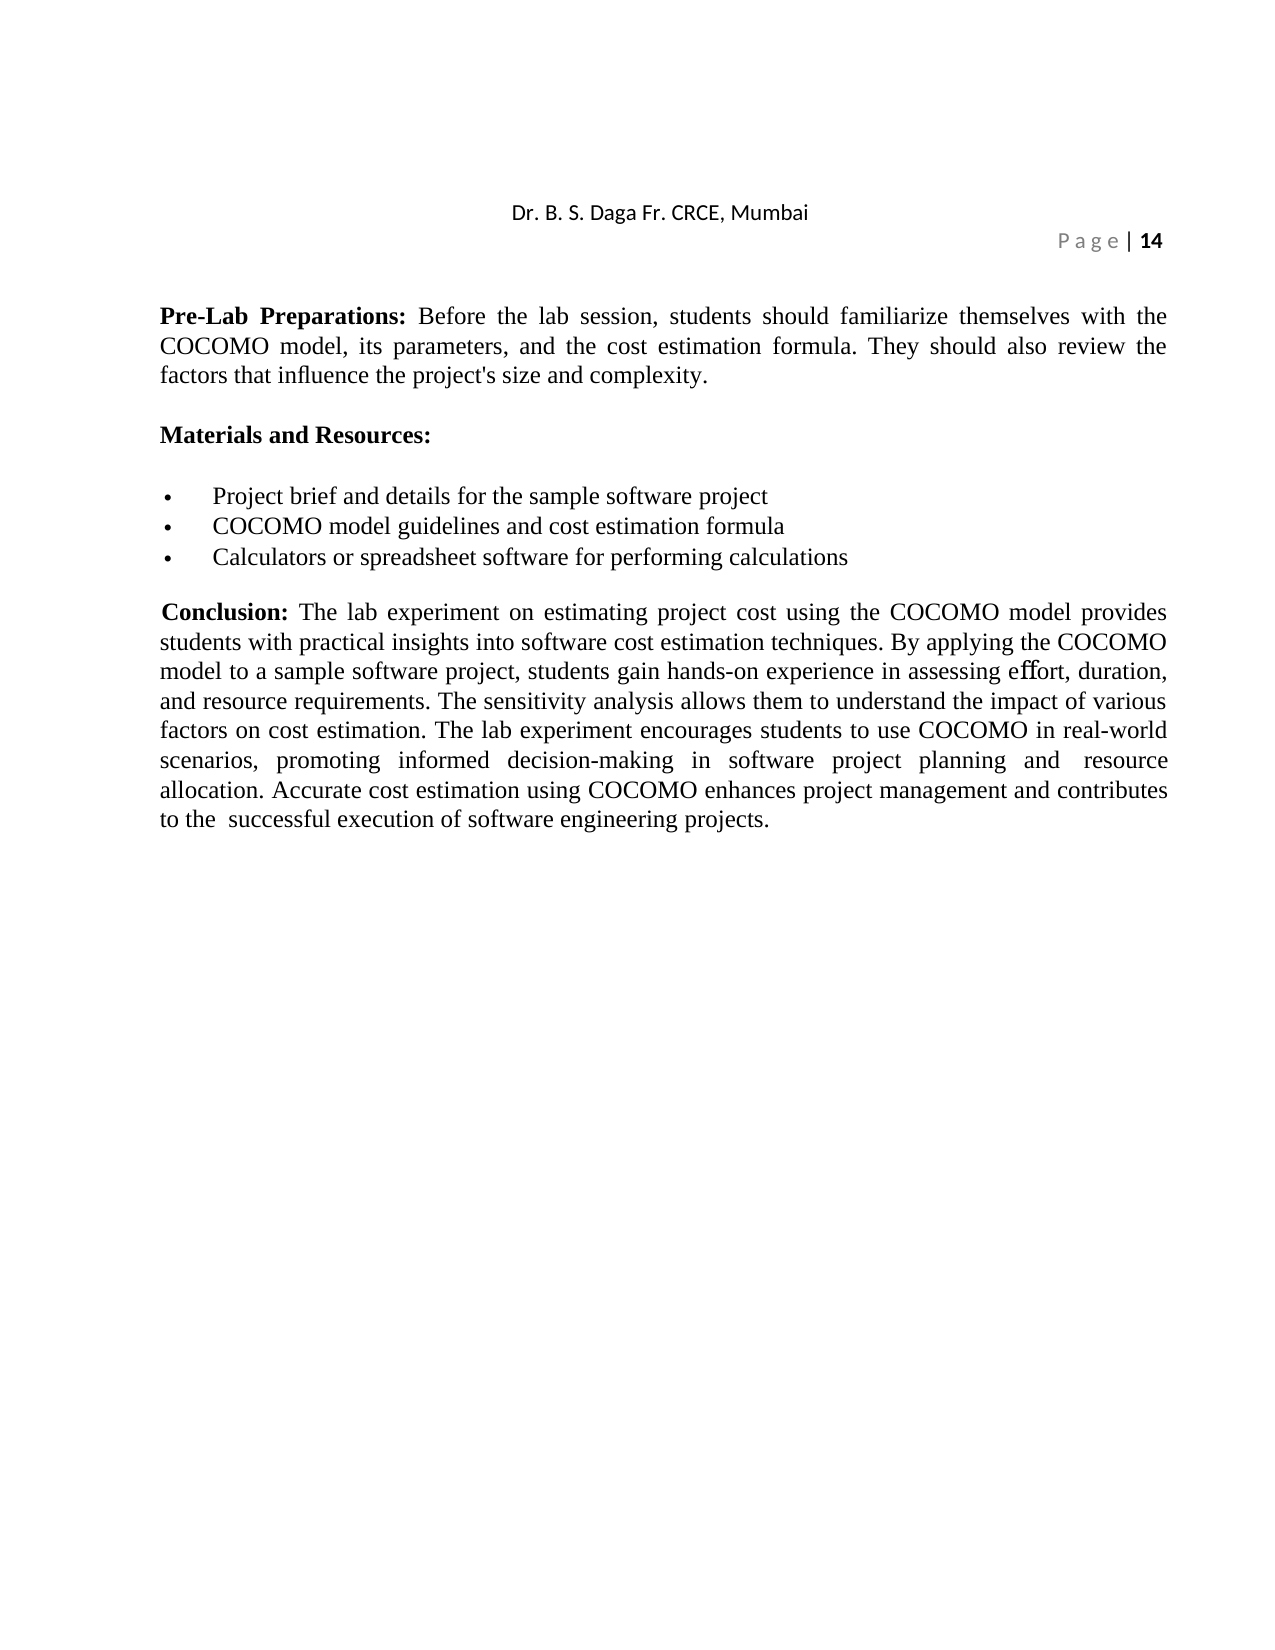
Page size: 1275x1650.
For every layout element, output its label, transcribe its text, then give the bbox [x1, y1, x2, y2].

text P a g e | 14 [137, 226, 1162, 254]
list COCOMO model guidelines and cost estimation formula [161, 510, 1181, 540]
subtitle Materials and Resources: [159, 420, 1181, 449]
list Project brief and details for the sample software project [161, 479, 1181, 510]
text Conclusion: The lab experiment on estimating project cost using the COCOMO model provides students with practical insights into software cost estimation techniques. By applying the COCOMO model to a sample software project, students gain hands-on experience in assessing eﬀort, duration, and resource requirements. The sensitivity analysis allows them to understand the impact of various factors on cost estimation. The lab experiment encourages students to use COCOMO in real-world scenarios, promoting informed decision-making in software project planning and resource allocation. Accurate cost estimation using COCOMO enhances project management and contributes to the successful execution of software engineering projects. [159, 597, 1168, 833]
text Dr. B. S. Daga Fr. CRCE, Mumbai [160, 199, 1160, 226]
list Calculators or spreadsheet software for performing calculations [161, 540, 1181, 571]
text Pre-Lab Preparations: Before the lab session, students should familiarize themselves with the COCOMO model, its parameters, and the cost estimation formula. They should also review the factors that inﬂuence the project's size and complexity. [159, 301, 1168, 389]
